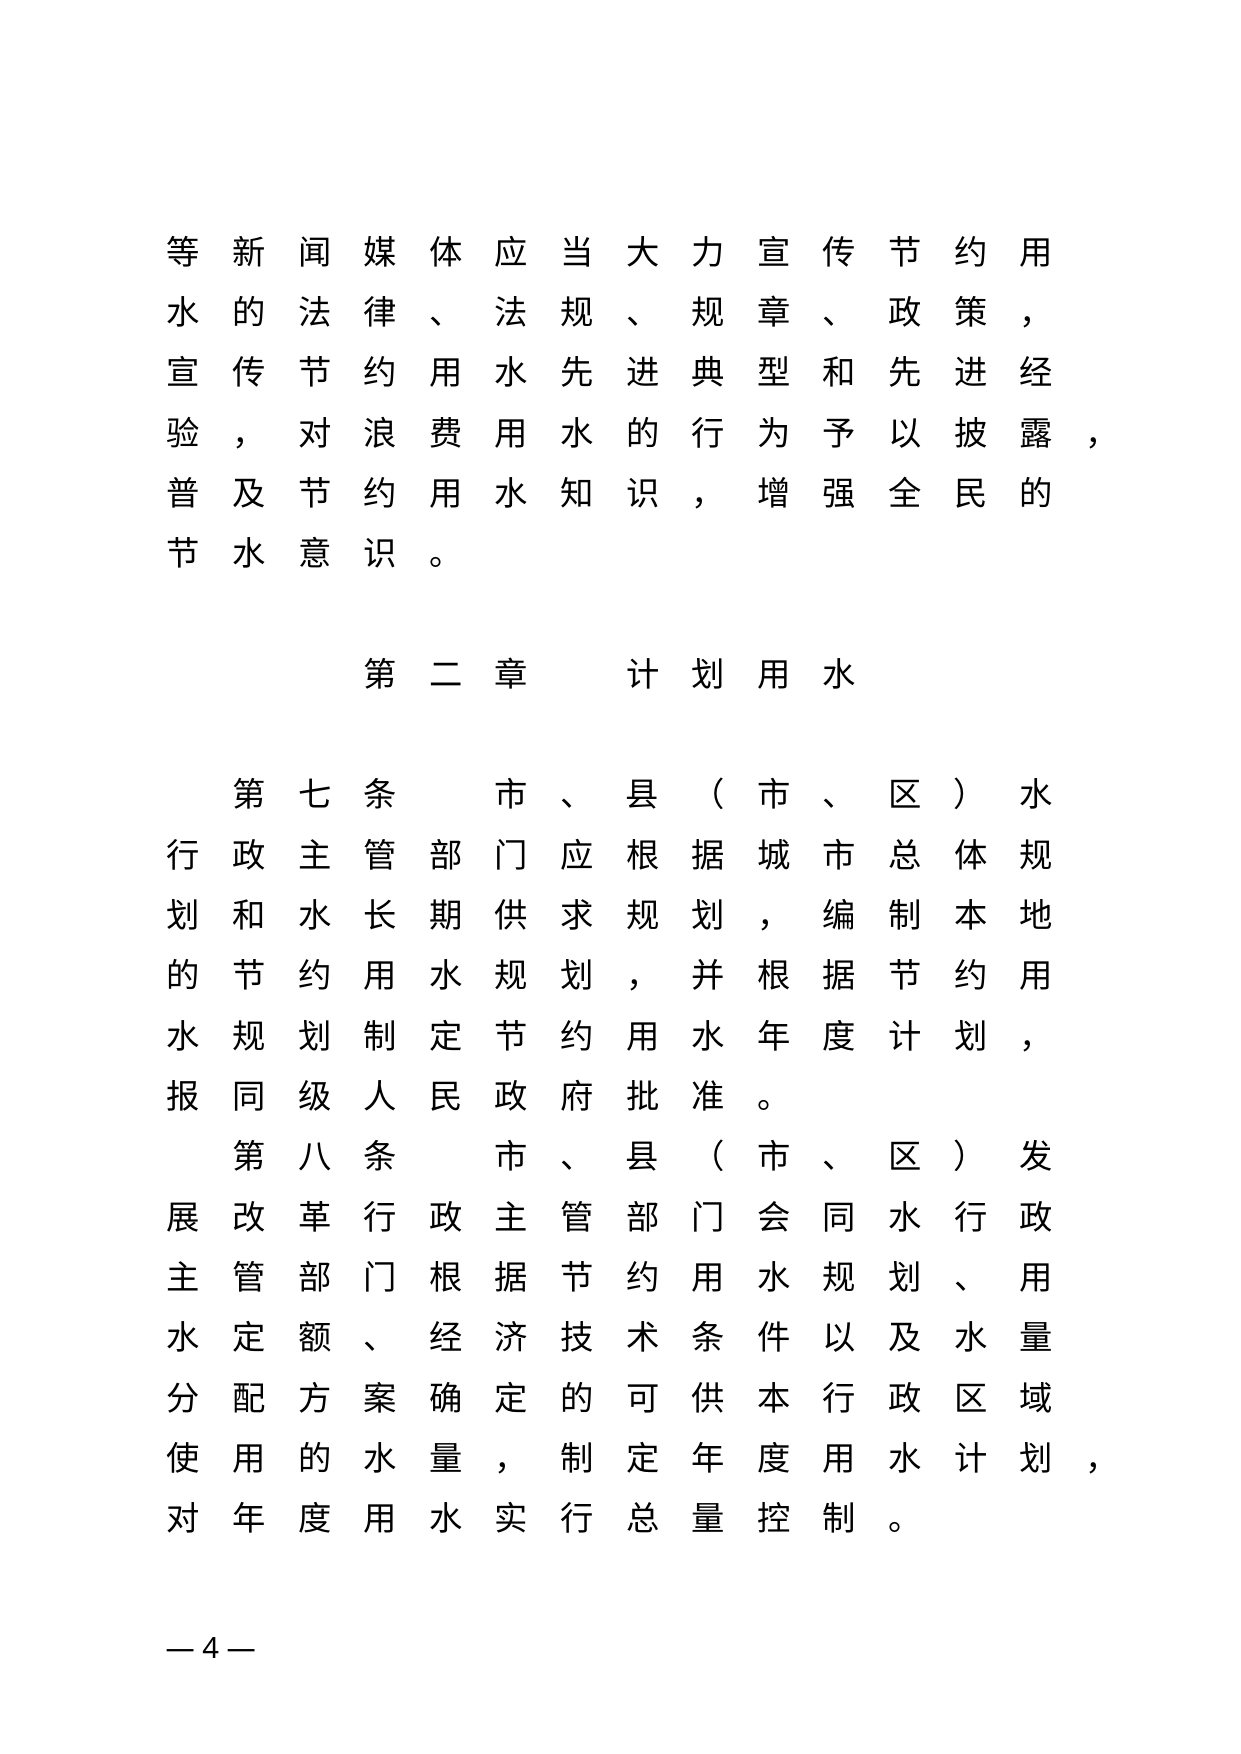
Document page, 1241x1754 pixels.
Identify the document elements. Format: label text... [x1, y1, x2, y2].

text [167, 219, 1085, 581]
text 第八条 市、县（市、区）发展改革行政主管部门会同水行政主管部门根据节约用水规划、用水定额、经济技术条件以及水量分配方案确定的可供本行政区域使用的水量，制定年度用水计划，对年度用水实行总量控制。 [167, 1124, 1085, 1546]
text 第二章 计划用水 [167, 642, 1085, 702]
text 第七条 市、县（市、区）水行政主管部门应根据城市总体规划和水长期供求规划，编制本地的节约用水规划，并根据节约用水规划制定节约用水年度计划，报同级人民政府批准。 [167, 762, 1085, 1124]
